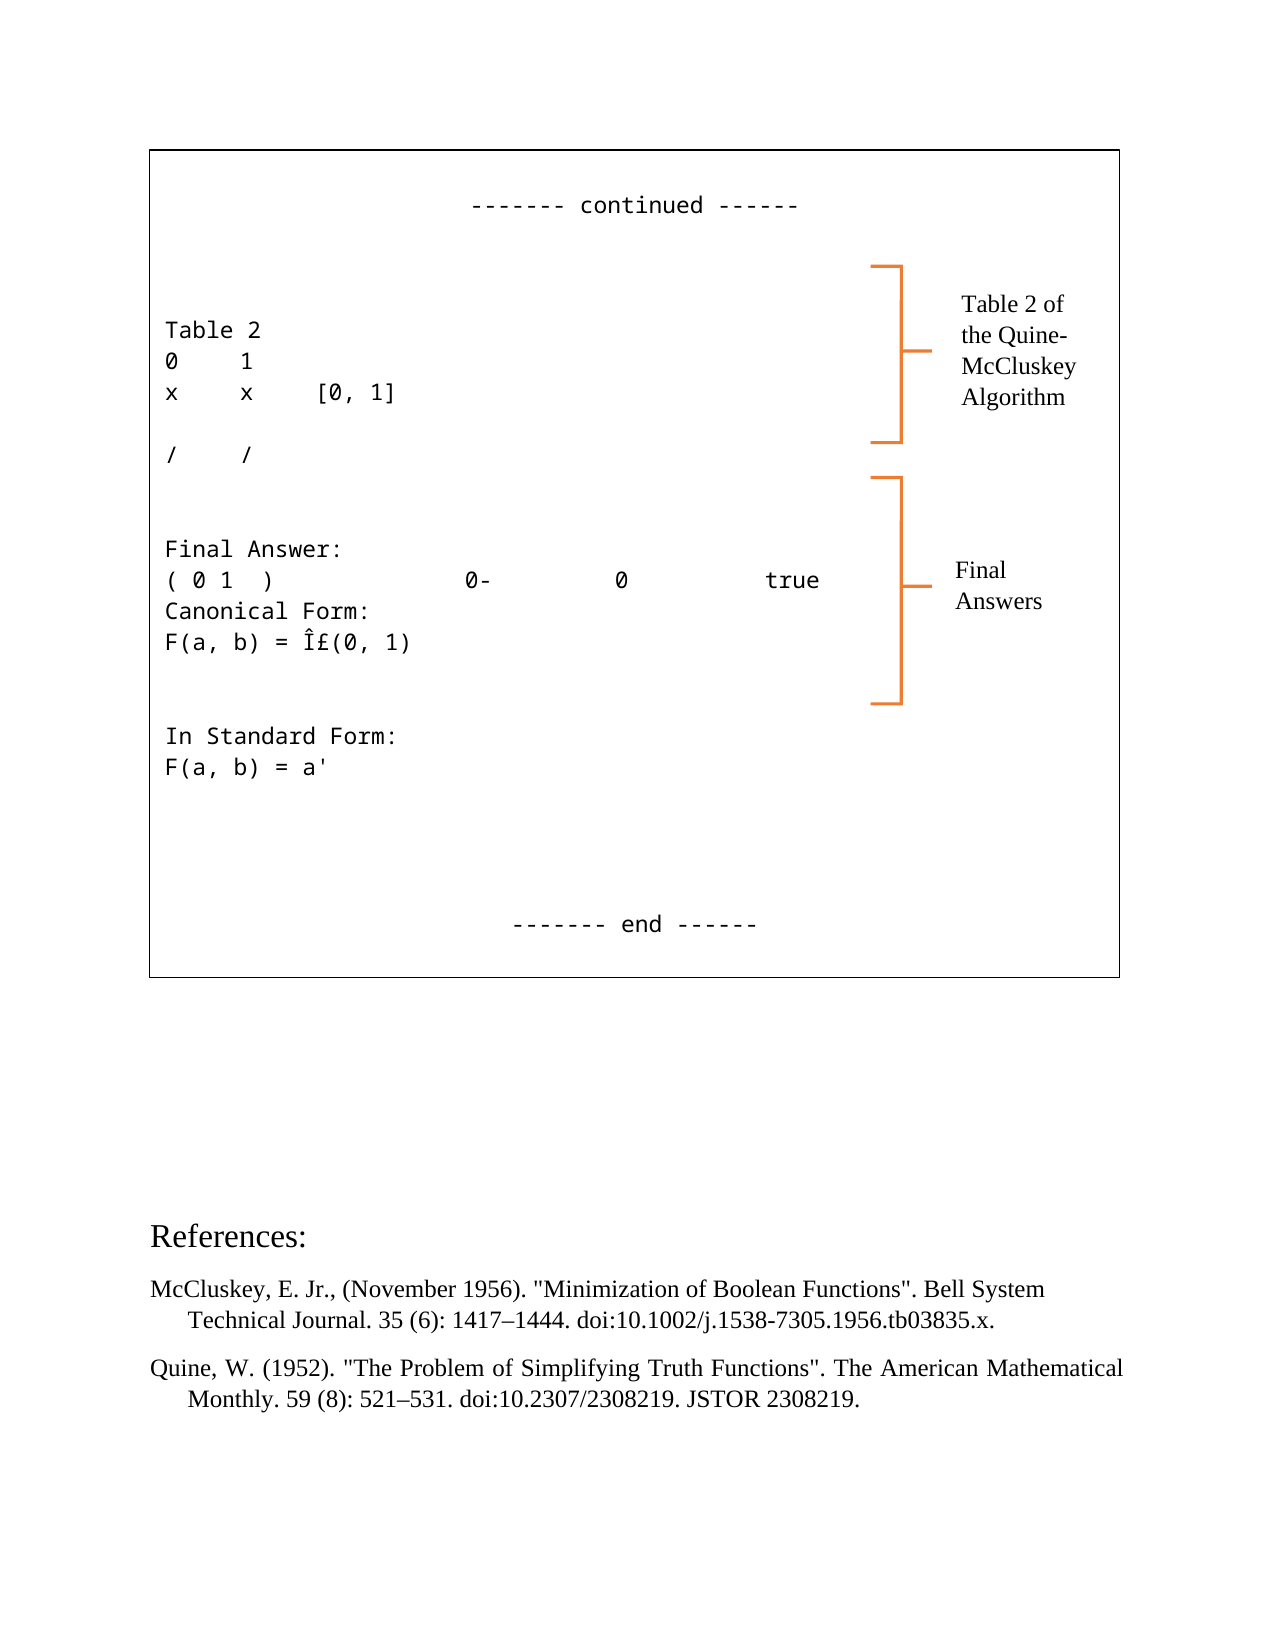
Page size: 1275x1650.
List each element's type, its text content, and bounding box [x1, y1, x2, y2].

text References: [150, 1216, 1125, 1255]
text McCluskey, E. Jr., (November 1956). "Minimization of Boolean Functions". Bell System Technical Journal. 35 (6): 1417–1444. doi:10.1002/j.1538-7305.1956.tb03835.x. [150, 1274, 1125, 1334]
text Quine, W. (1952). "The Problem of Simplifying Truth Functions". The American Mathematical Monthly. 59 (8): 521–531. doi:10.2307/2308219. JSTOR 2308219. [150, 1353, 1125, 1413]
